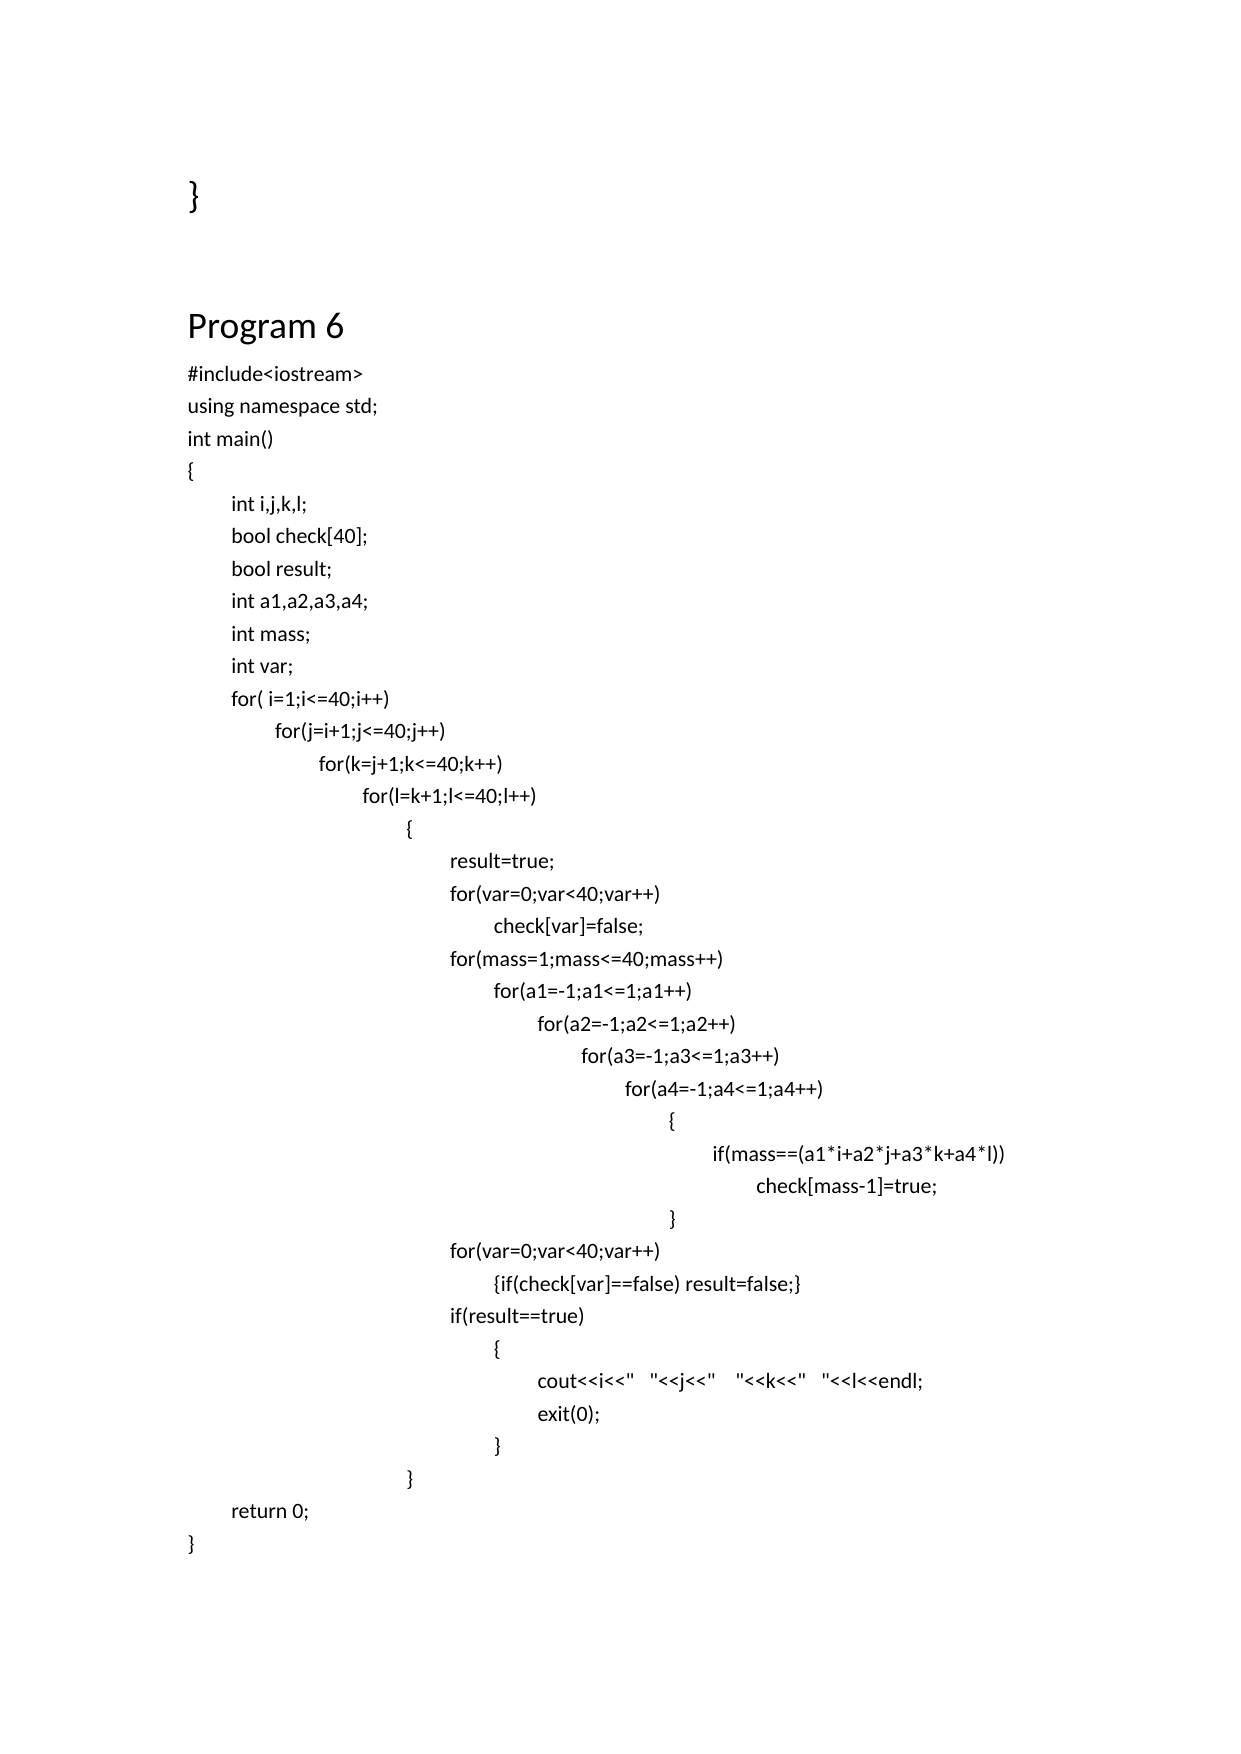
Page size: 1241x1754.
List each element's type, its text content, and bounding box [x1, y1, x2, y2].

text { [187, 454, 1053, 487]
text for(a3=-1;a3<=1;a3++) [187, 1039, 1053, 1072]
text { [187, 1332, 1053, 1364]
text } [187, 1462, 1053, 1494]
text for( i=1;i<=40;i++) [187, 682, 1053, 714]
text for(a2=-1;a2<=1;a2++) [187, 1007, 1053, 1039]
text bool check[40]; [187, 519, 1053, 552]
text } [187, 1527, 1053, 1559]
text if(result==true) [187, 1299, 1053, 1332]
text for(mass=1;mass<=40;mass++) [187, 942, 1053, 974]
text { [187, 1104, 1053, 1137]
text #include<iostream> [187, 357, 1053, 389]
text for(l=k+1;l<=40;l++) [187, 779, 1053, 812]
text } [187, 1429, 1053, 1462]
text int var; [187, 649, 1053, 682]
text using namespace std; [187, 389, 1053, 422]
text int mass; [187, 617, 1053, 649]
text } [187, 1202, 1053, 1234]
text return 0; [187, 1494, 1053, 1527]
text } [187, 162, 1053, 227]
text int a1,a2,a3,a4; [187, 584, 1053, 617]
text for(var=0;var<40;var++) [187, 1234, 1053, 1267]
text Program 6 [187, 292, 1053, 357]
text if(mass==(a1*i+a2*j+a3*k+a4*l)) [187, 1137, 1053, 1169]
text bool result; [187, 552, 1053, 584]
text for(k=j+1;k<=40;k++) [187, 747, 1053, 779]
text cout<<i<<" "<<j<<" "<<k<<" "<<l<<endl; [187, 1364, 1053, 1397]
text for(a1=-1;a1<=1;a1++) [187, 974, 1053, 1007]
text {if(check[var]==false) result=false;} [187, 1267, 1053, 1299]
text int main() [187, 422, 1053, 454]
text check[mass-1]=true; [187, 1169, 1053, 1202]
text for(a4=-1;a4<=1;a4++) [187, 1072, 1053, 1104]
text exit(0); [187, 1397, 1053, 1429]
text { [187, 812, 1053, 844]
text int i,j,k,l; [187, 487, 1053, 519]
text result=true; [187, 844, 1053, 877]
text check[var]=false; [187, 909, 1053, 942]
text for(j=i+1;j<=40;j++) [187, 714, 1053, 747]
text for(var=0;var<40;var++) [187, 877, 1053, 909]
